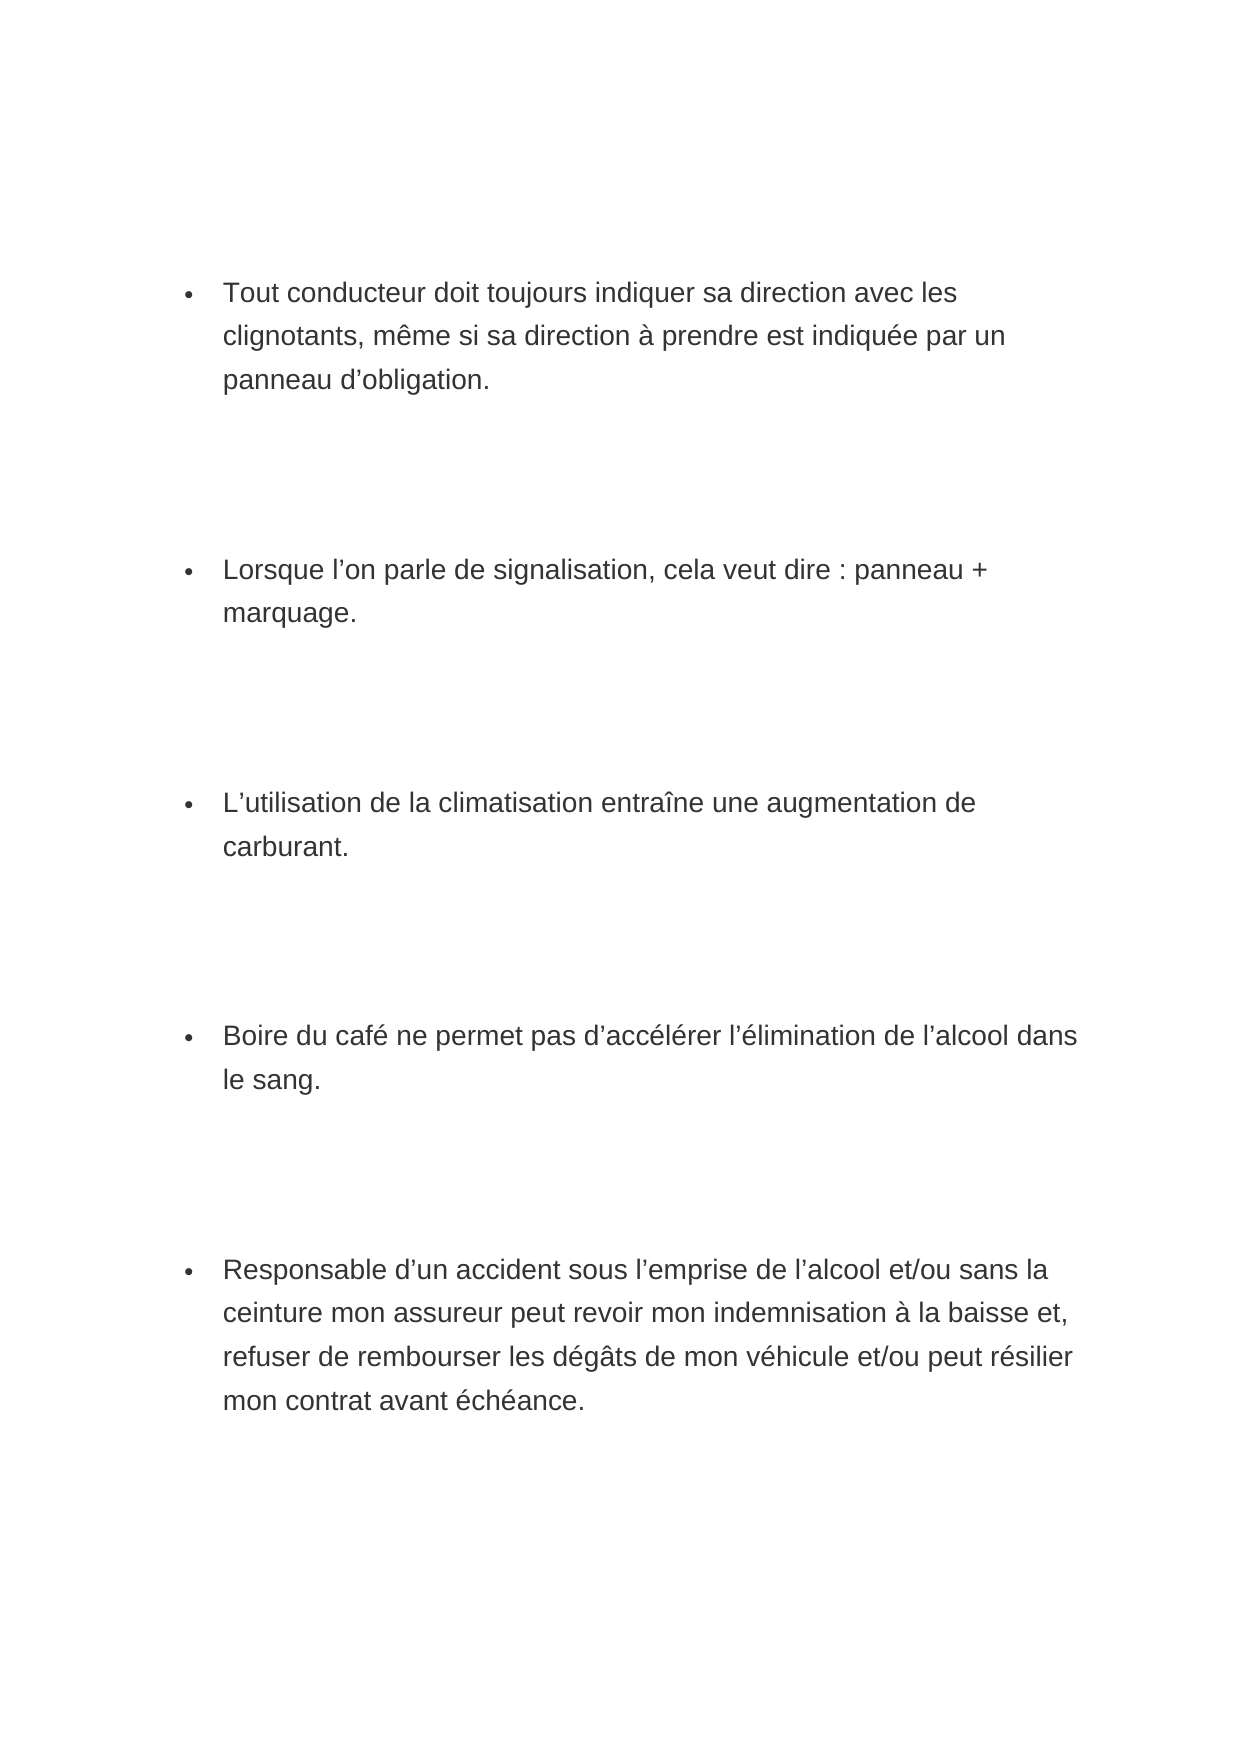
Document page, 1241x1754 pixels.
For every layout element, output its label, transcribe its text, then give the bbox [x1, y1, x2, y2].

list Boire du café ne permet pas d’accélérer l’élimination de l’alcool dans le sang. [185, 1008, 1093, 1096]
list Lorsque l’on parle de signalisation, cela veut dire : panneau + marquage. [185, 541, 1093, 629]
list Tout conducteur doit toujours indiquer sa direction avec les clignotants, même si sa direction à prendre est indiquée par un panneau d’obligation. [185, 264, 1093, 396]
list Responsable d’un accident sous l’emprise de l’alcool et/ou sans la ceinture mon assureur peut revoir mon indemnisation à la baisse et, refuser de rembourser les dégâts de mon véhicule et/ou peut résilier mon contrat avant échéance. [185, 1241, 1093, 1416]
list L’utilisation de la climatisation entraîne une augmentation de carburant. [185, 775, 1093, 862]
